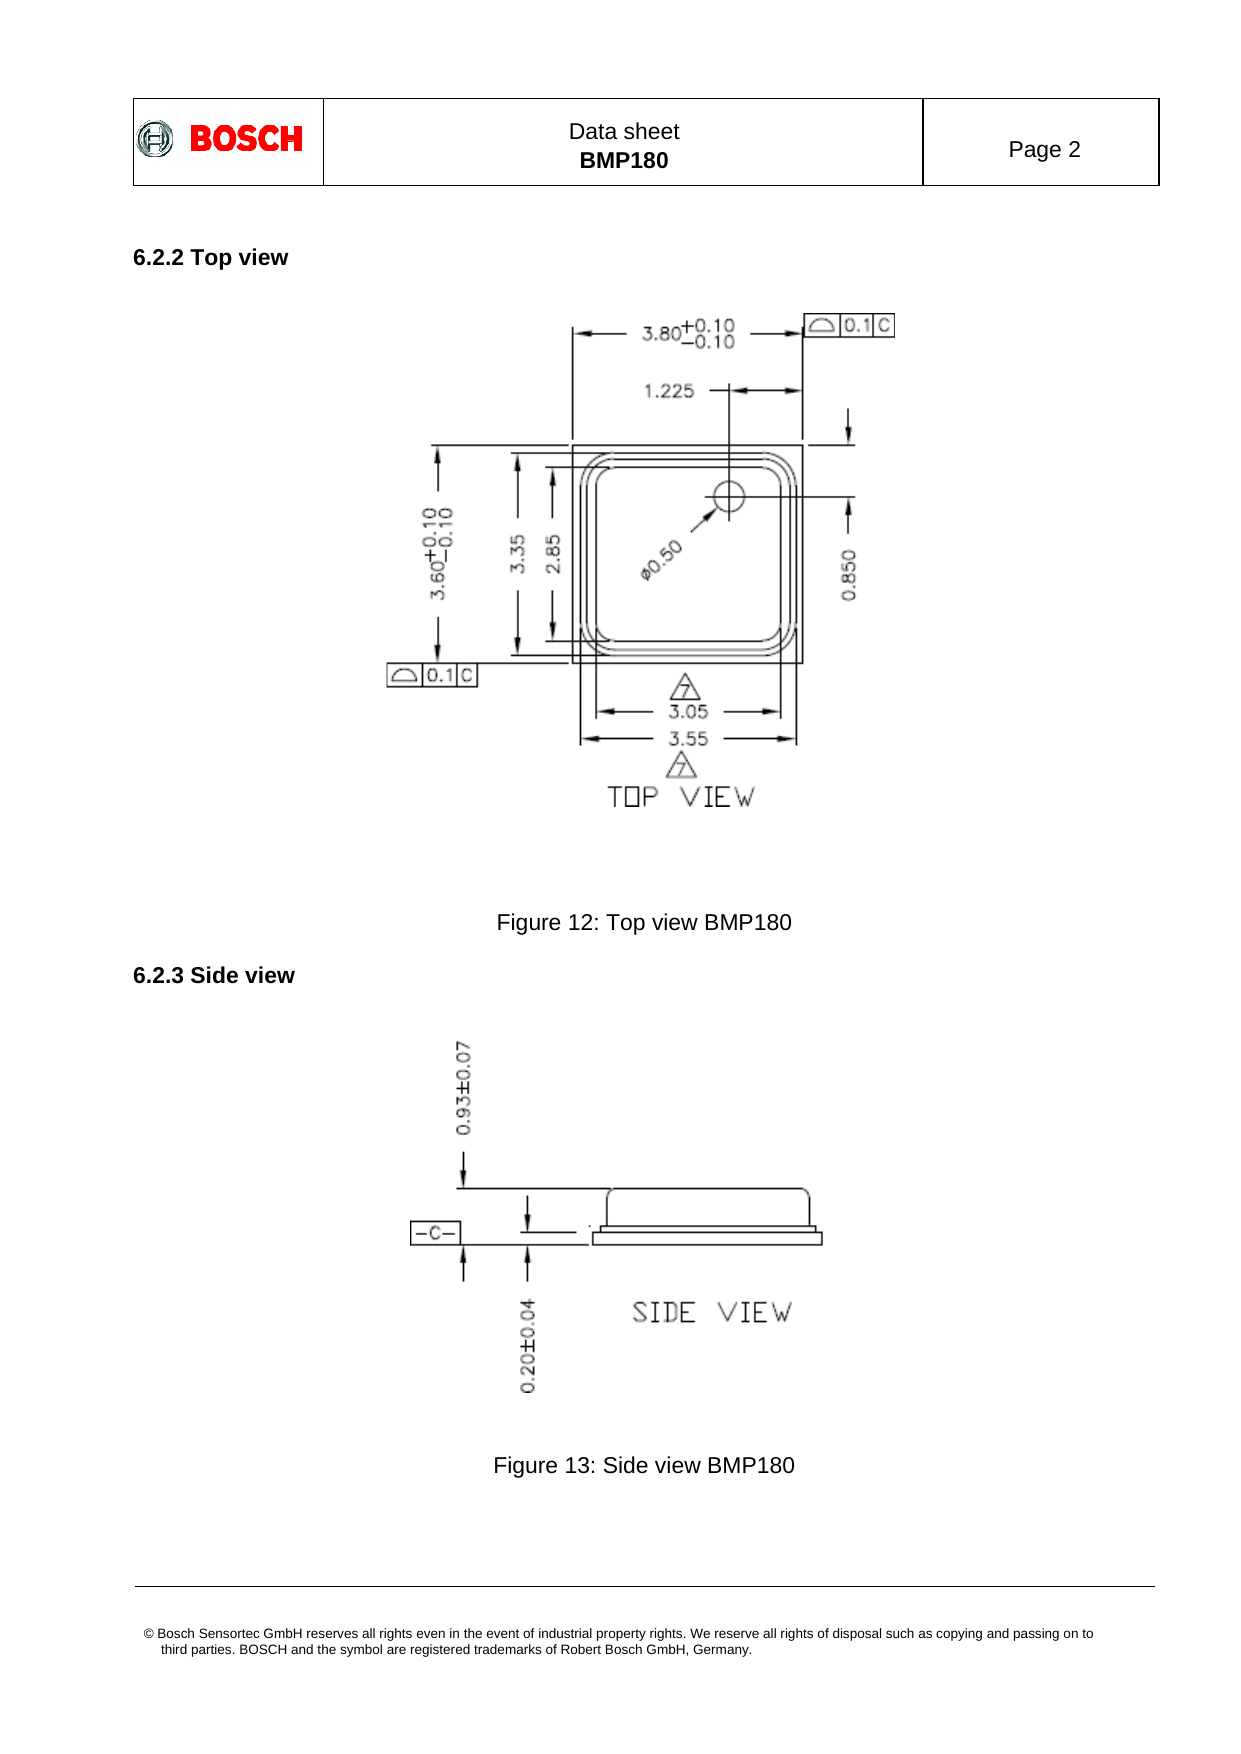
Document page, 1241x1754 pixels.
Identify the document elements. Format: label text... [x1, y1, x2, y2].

subtitle Side view [133, 962, 1178, 988]
picture [410, 1041, 823, 1393]
picture [136, 120, 173, 157]
subtitle Top view [133, 244, 1178, 270]
picture [191, 125, 279, 151]
text Figure 12: Top view BMP180 [496, 909, 1178, 936]
picture [386, 313, 895, 807]
text Figure 13: Side view BMP180 [493, 1452, 1178, 1478]
